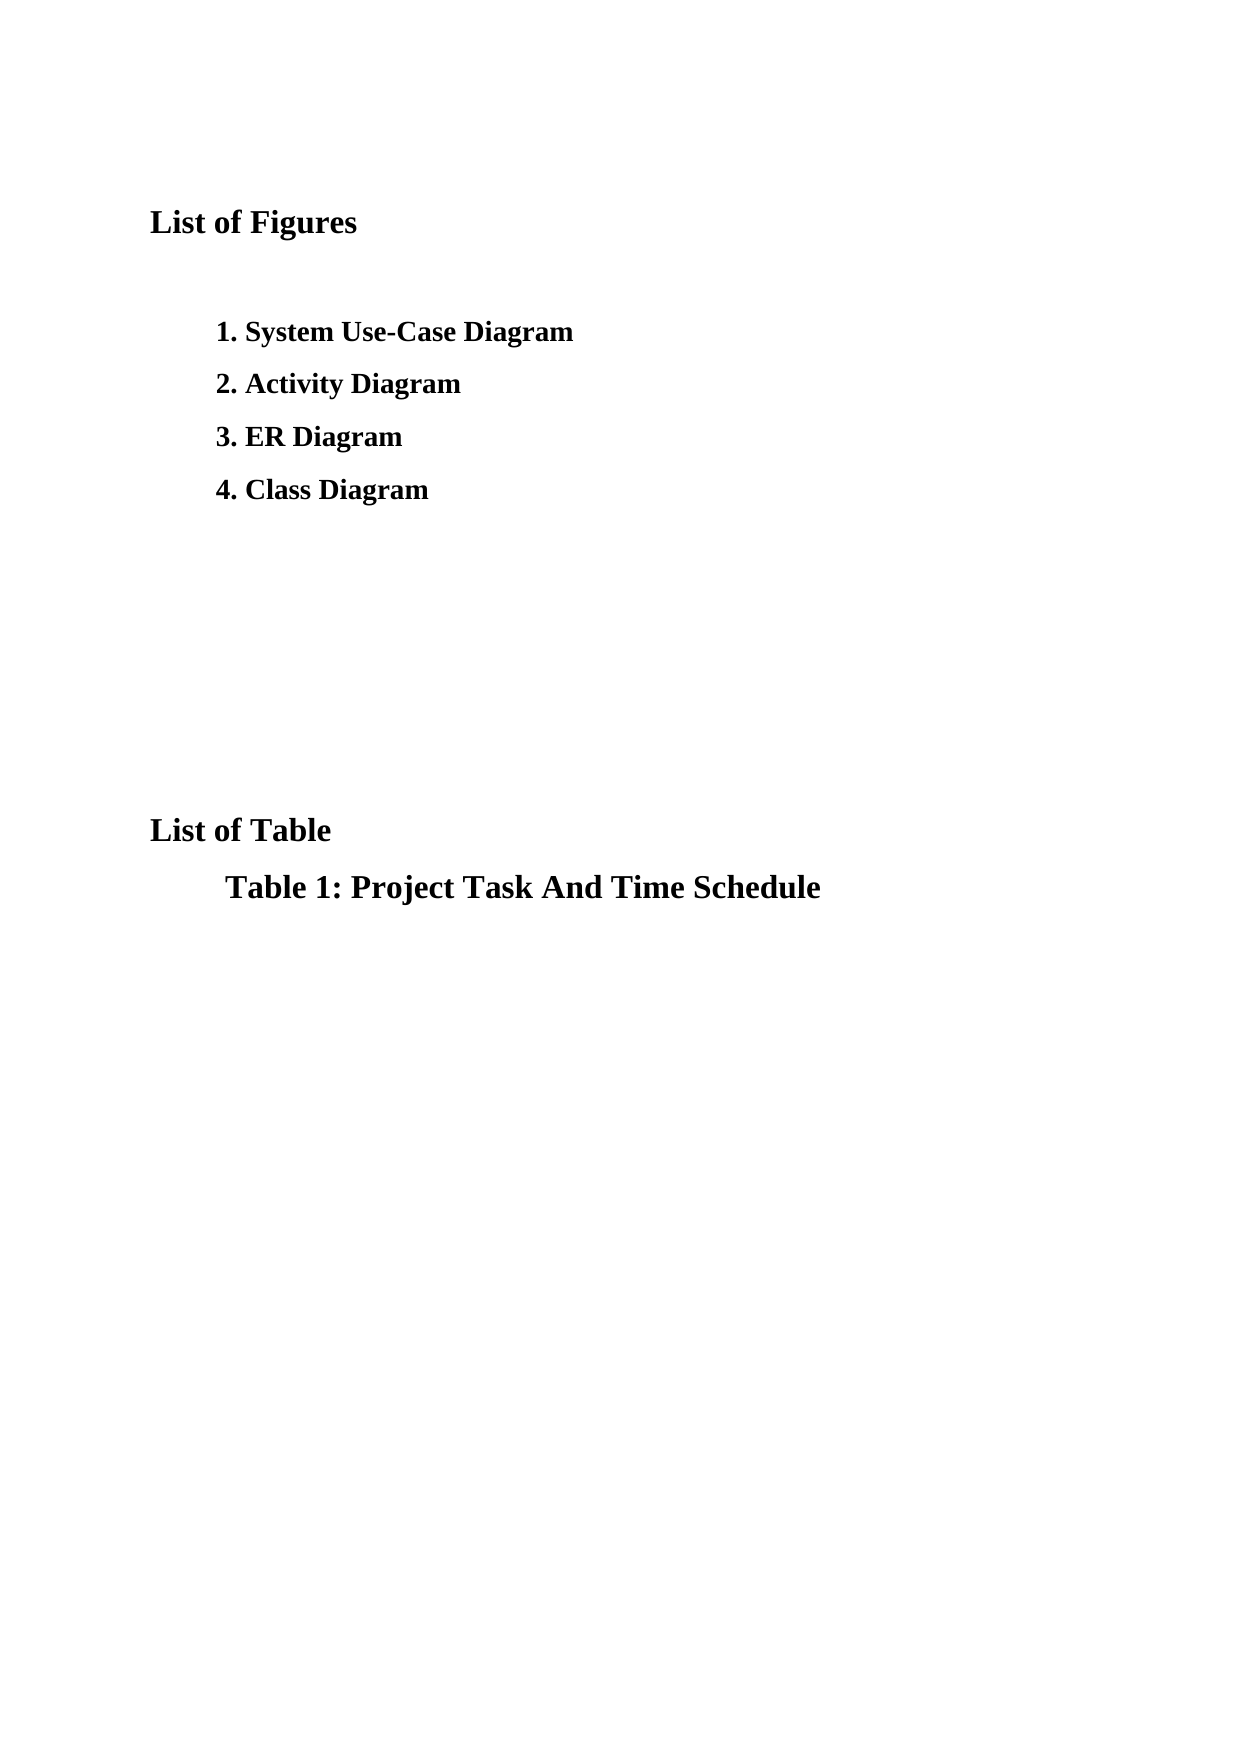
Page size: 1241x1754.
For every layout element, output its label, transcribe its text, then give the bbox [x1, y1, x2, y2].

text 1. System Use-Case Diagram [150, 314, 1090, 347]
text 4. Class Diagram [150, 472, 1090, 506]
text List of Table [150, 810, 1090, 848]
text Table 1: Project Task And Time Schedule [150, 868, 1090, 906]
text 3. ER Diagram [150, 419, 1090, 453]
text List of Figures [150, 203, 1090, 241]
text 2. Activity Diagram [150, 366, 1090, 400]
